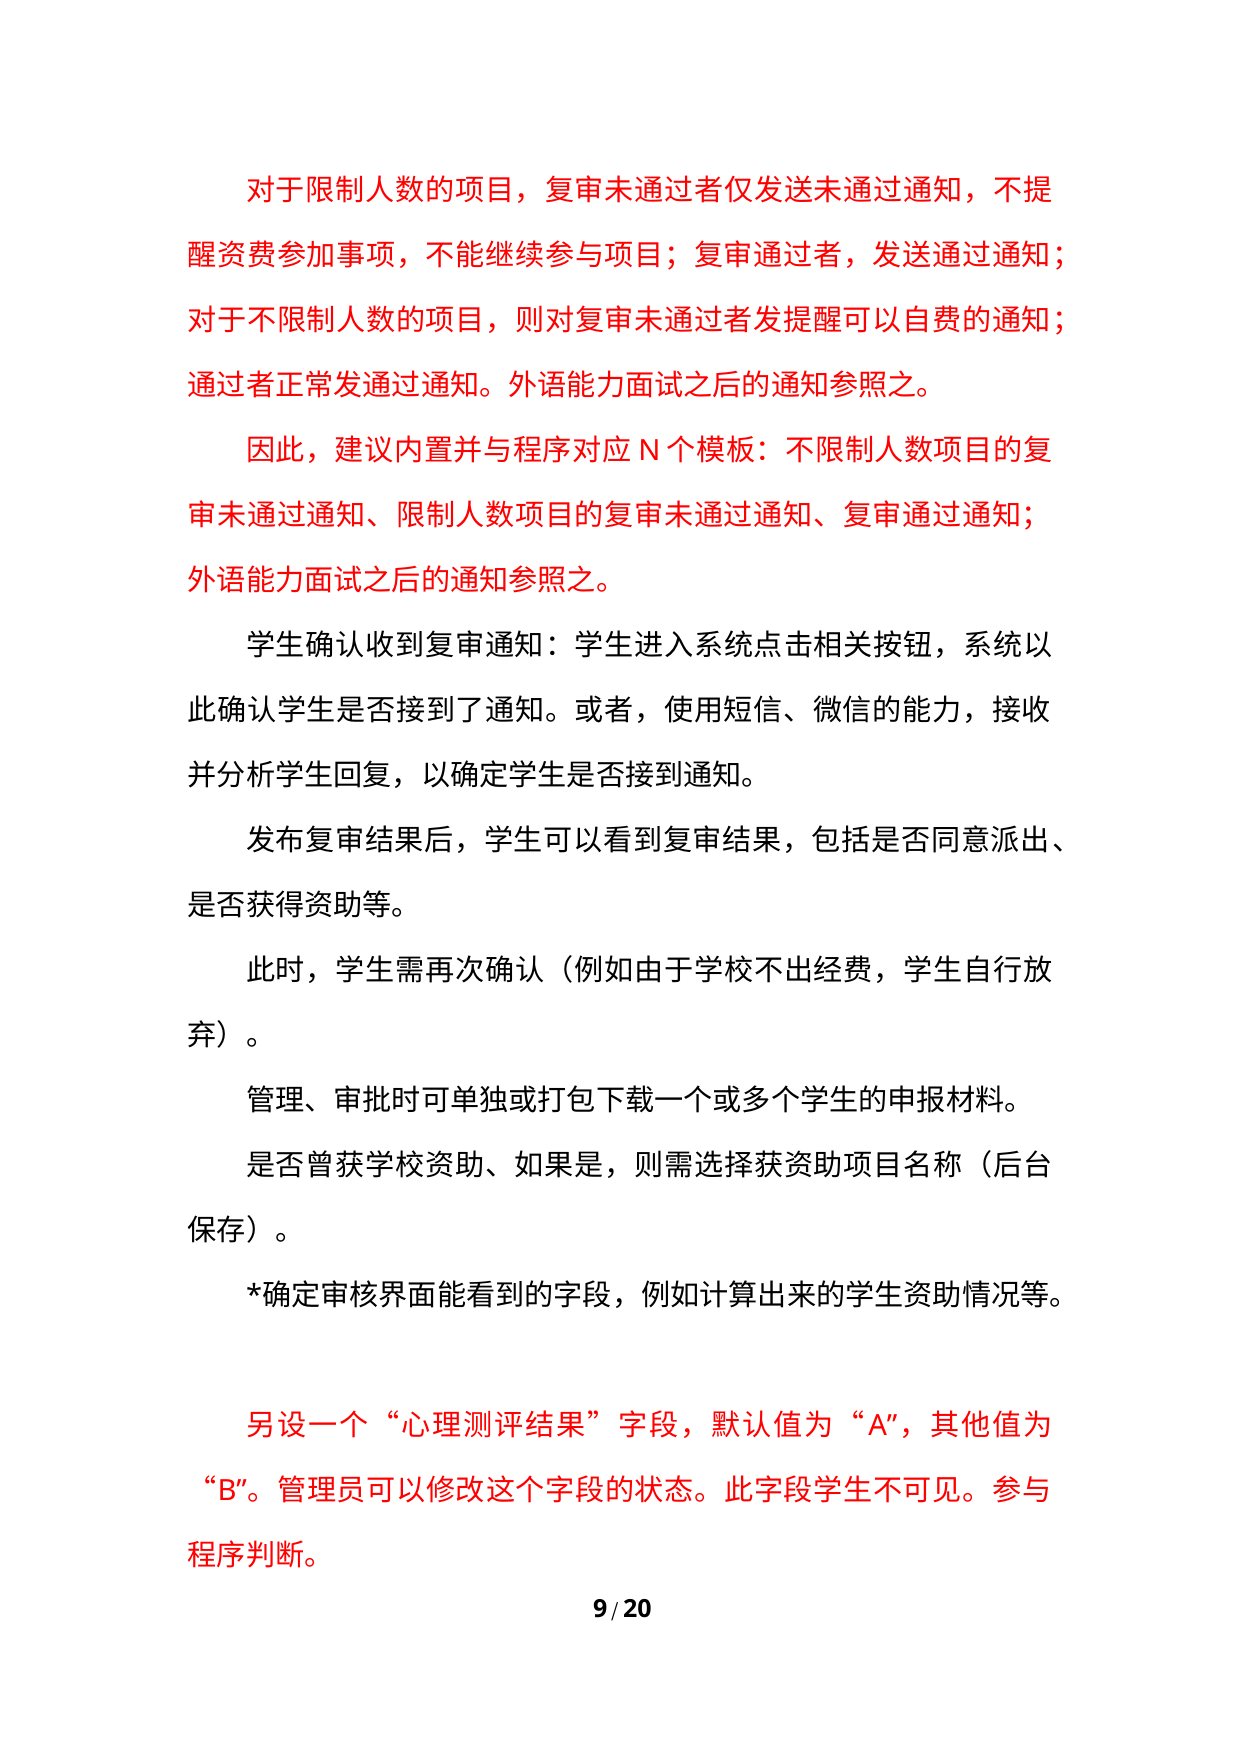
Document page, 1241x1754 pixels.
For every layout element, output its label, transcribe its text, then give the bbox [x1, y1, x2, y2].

text 因此，建议内置并与程序对应N个模板：不限制人数项目的复审未通过通知、限制人数项目的复审未通过通知、复审通过通知；外语能力面试之后的通知参照之。 [187, 416, 1053, 611]
text 另设一个“心理测评结果”字段，默认值为“A”，其他值为“B”。管理员可以修改这个字段的状态。此字段学生不可见。参与程序判断。 [187, 1391, 1053, 1586]
text 发布复审结果后，学生可以看到复审结果，包括是否同意派出、是否获得资助等。 [187, 806, 1053, 936]
text 是否曾获学校资助、如果是，则需选择获资助项目名称（后台保存）。 [187, 1131, 1053, 1261]
text 此时，学生需再次确认（例如由于学校不出经费，学生自行放弃）。 [187, 936, 1053, 1066]
text 管理、审批时可单独或打包下载一个或多个学生的申报材料。 [187, 1066, 1053, 1131]
text 学生确认收到复审通知：学生进入系统点击相关按钮，系统以此确认学生是否接到了通知。或者，使用短信、微信的能力，接收并分析学生回复，以确定学生是否接到通知。 [187, 611, 1053, 806]
text 对于限制人数的项目，复审未通过者仅发送未通过通知，不提醒资费参加事项，不能继续参与项目；复审通过者，发送通过通知；对于不限制人数的项目，则对复审未通过者发提醒可以自费的通知；通过者正常发通过通知。外语能力面试之后的通知参照之。 [187, 156, 1053, 416]
text *确定审核界面能看到的字段，例如计算出来的学生资助情况等。 [187, 1261, 1053, 1326]
